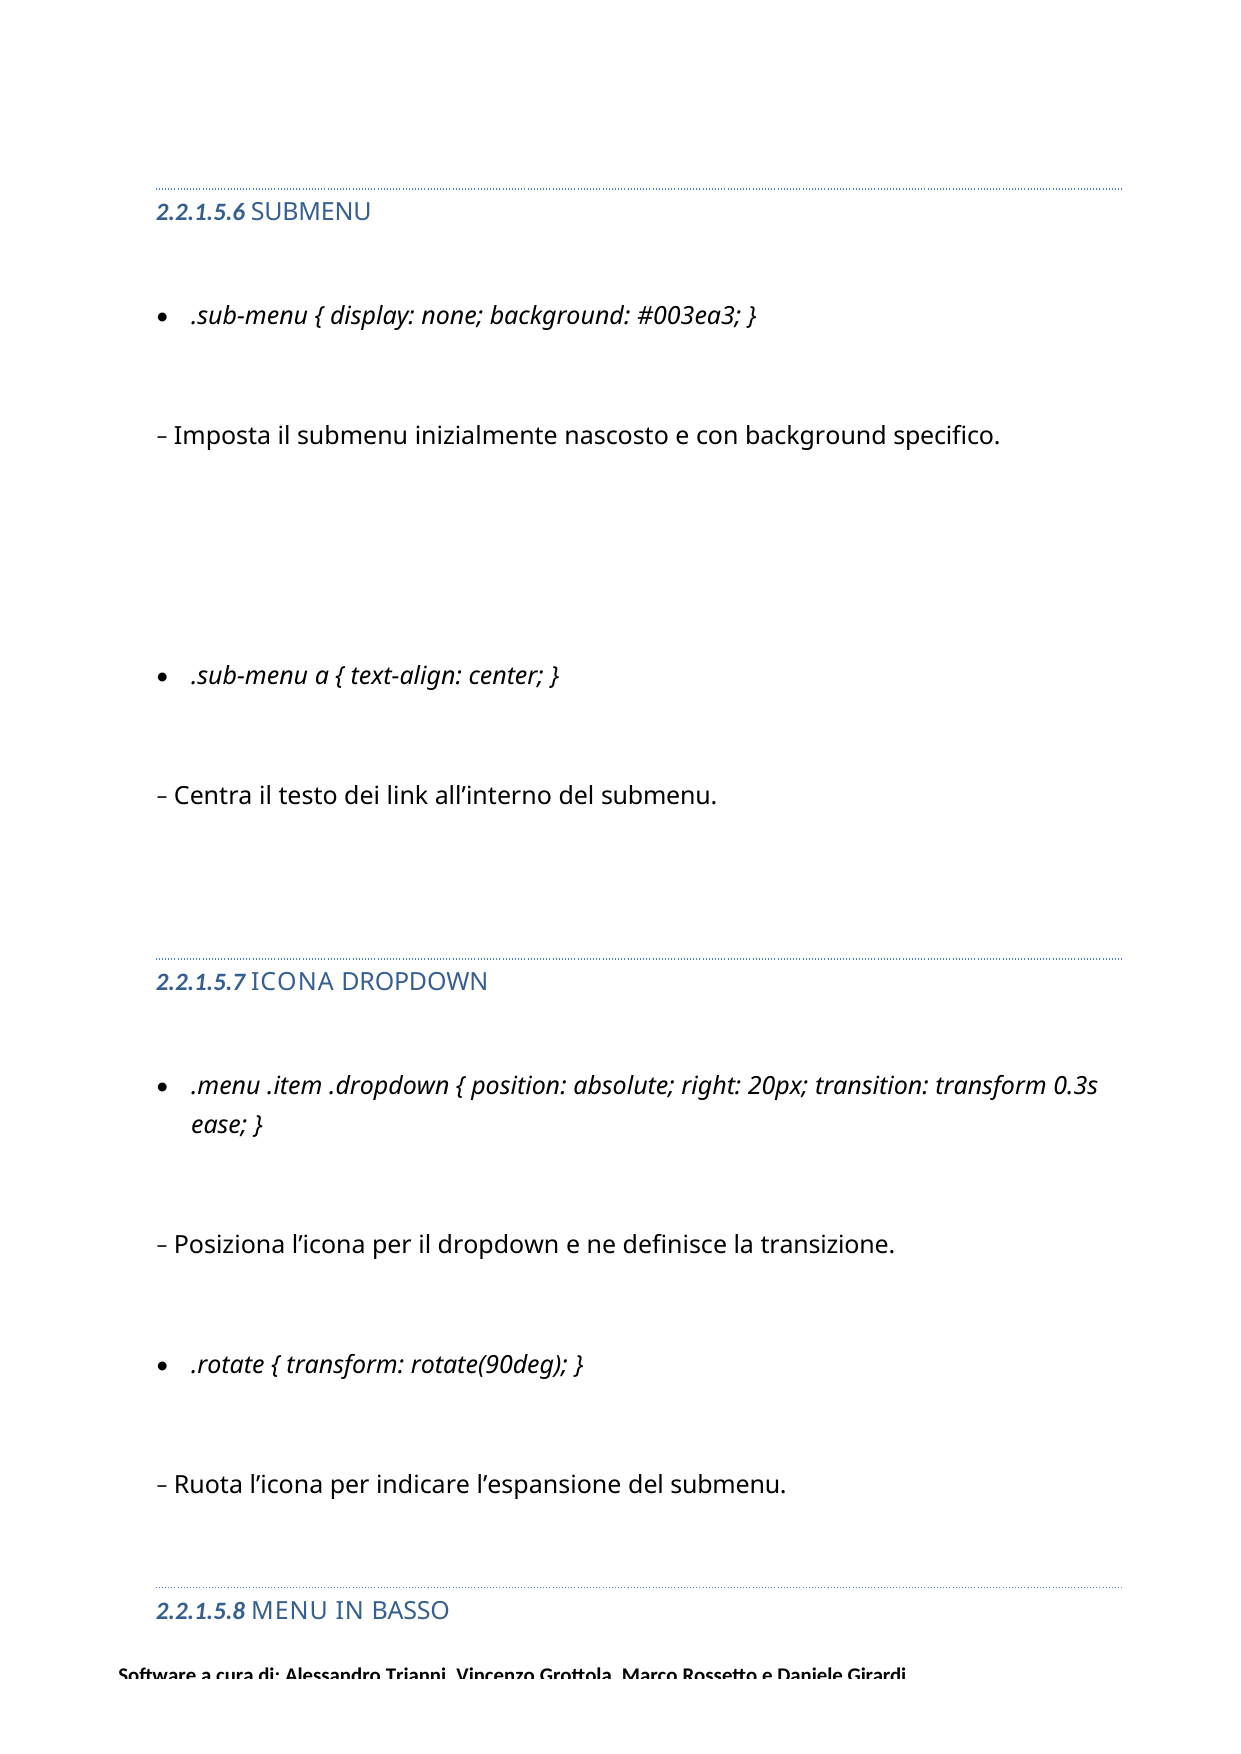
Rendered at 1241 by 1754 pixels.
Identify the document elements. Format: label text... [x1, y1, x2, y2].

list Imposta il submenu inizialmente nascosto e con background specifico. [156, 418, 1122, 452]
list .rotate { transform: rotate(90deg); } [156, 1347, 1122, 1381]
list Ruota l’icona per indicare l’espansione del submenu. [156, 1467, 1122, 1501]
list .sub-menu { display: none; background: #003ea3; } [156, 298, 1122, 332]
subtitle Submenu [156, 188, 1122, 228]
list .sub-menu a { text-align: center; } [156, 658, 1122, 692]
subtitle Icona Dropdown [156, 958, 1122, 998]
list Centra il testo dei link all’interno del submenu. [156, 778, 1122, 812]
list Posiziona l’icona per il dropdown e ne definisce la transizione. [156, 1227, 1122, 1261]
subtitle Menu in Basso [156, 1587, 1122, 1626]
list .menu .item .dropdown { position: absolute; right: 20px; transition: transform 0.3s ease; } [156, 1067, 1122, 1141]
